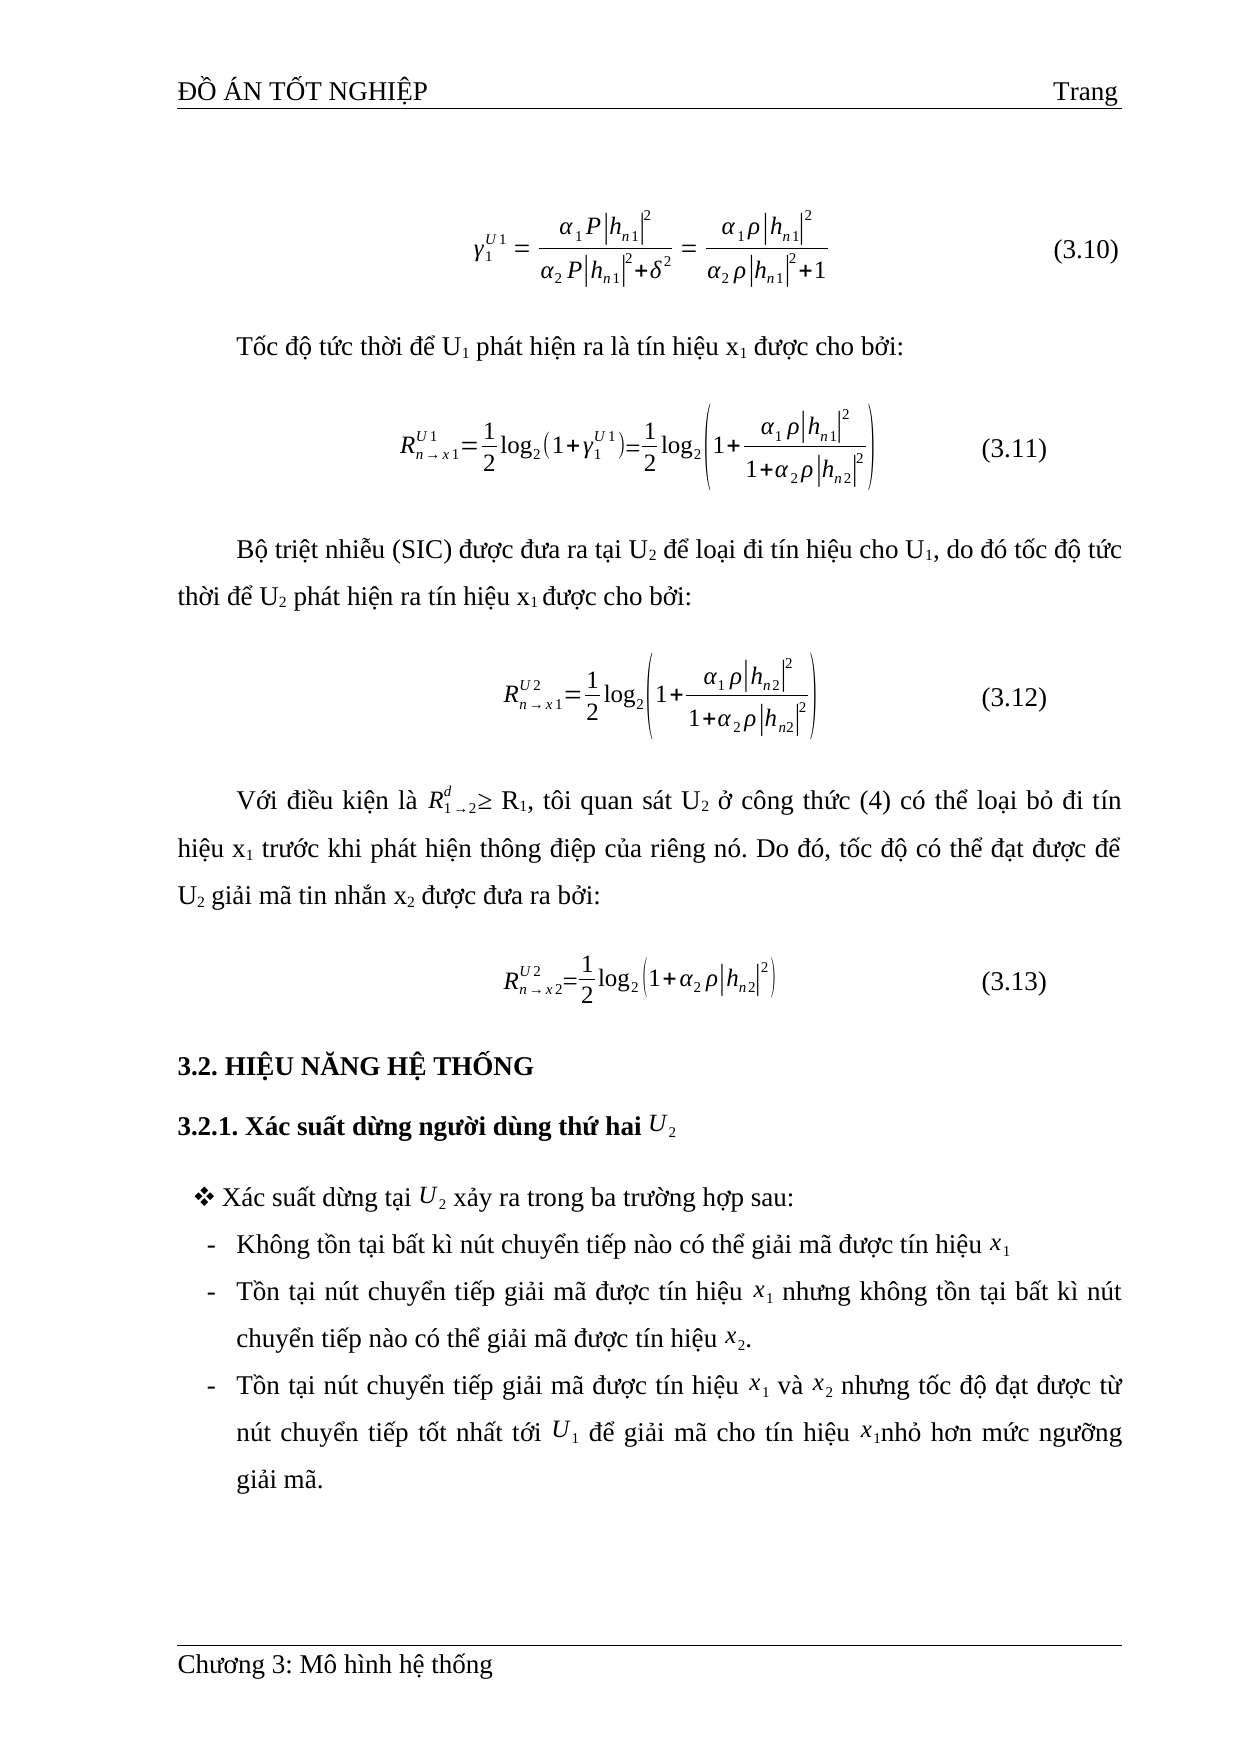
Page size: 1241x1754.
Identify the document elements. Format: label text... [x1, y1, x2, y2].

list Tồn tại nút chuyển tiếp giải mã được tín hiệu nhưng không tồn tại bất kì nút chuyển tiếp nào có thể giải mã được tín hiệu . [207, 1275, 1122, 1353]
subtitle 3.2. HIỆU NĂNG HỆ THỐNG [177, 1050, 1122, 1081]
text 3.2.1. Xác suất dừng người dùng thứ hai [177, 1109, 1122, 1141]
text Với điều kiện là ≥ R1, tôi quan sát U2 ở công thức (4) có thể loại bỏ đi tín hiệu x1 trước khi phát hiện thông điệp của riêng nó. Do đó, tốc độ có thể đạt được để U2 giải mã tin nhắn x2 được đưa ra bởi: [177, 782, 1122, 910]
list Tồn tại nút chuyển tiếp giải mã được tín hiệu và nhưng tốc độ đạt được từ nút chuyển tiếp tốt nhất tới để giải mã cho tín hiệu nhỏ hơn mức ngưỡng giải mã. [207, 1369, 1122, 1494]
text = (3.13) [472, 951, 1122, 1010]
text = = (3.10) [428, 207, 1122, 289]
list Xác suất dừng tại xảy ra trong ba trường hợp sau: [192, 1181, 1122, 1213]
text (3.12) [177, 651, 1122, 742]
text = (3.11) [369, 402, 1122, 492]
text Bộ triệt nhiễu (SIC) được đưa ra tại U2 để loại đi tín hiệu cho U1, do đó tốc độ tức thời để U2 phát hiện ra tín hiệu x1 được cho bởi: [177, 533, 1122, 611]
list Không tồn tại bất kì nút chuyển tiếp nào có thể giải mã được tín hiệu [207, 1228, 1122, 1260]
text Tốc độ tức thời để U1 phát hiện ra là tín hiệu x1 được cho bởi: [177, 330, 1122, 362]
